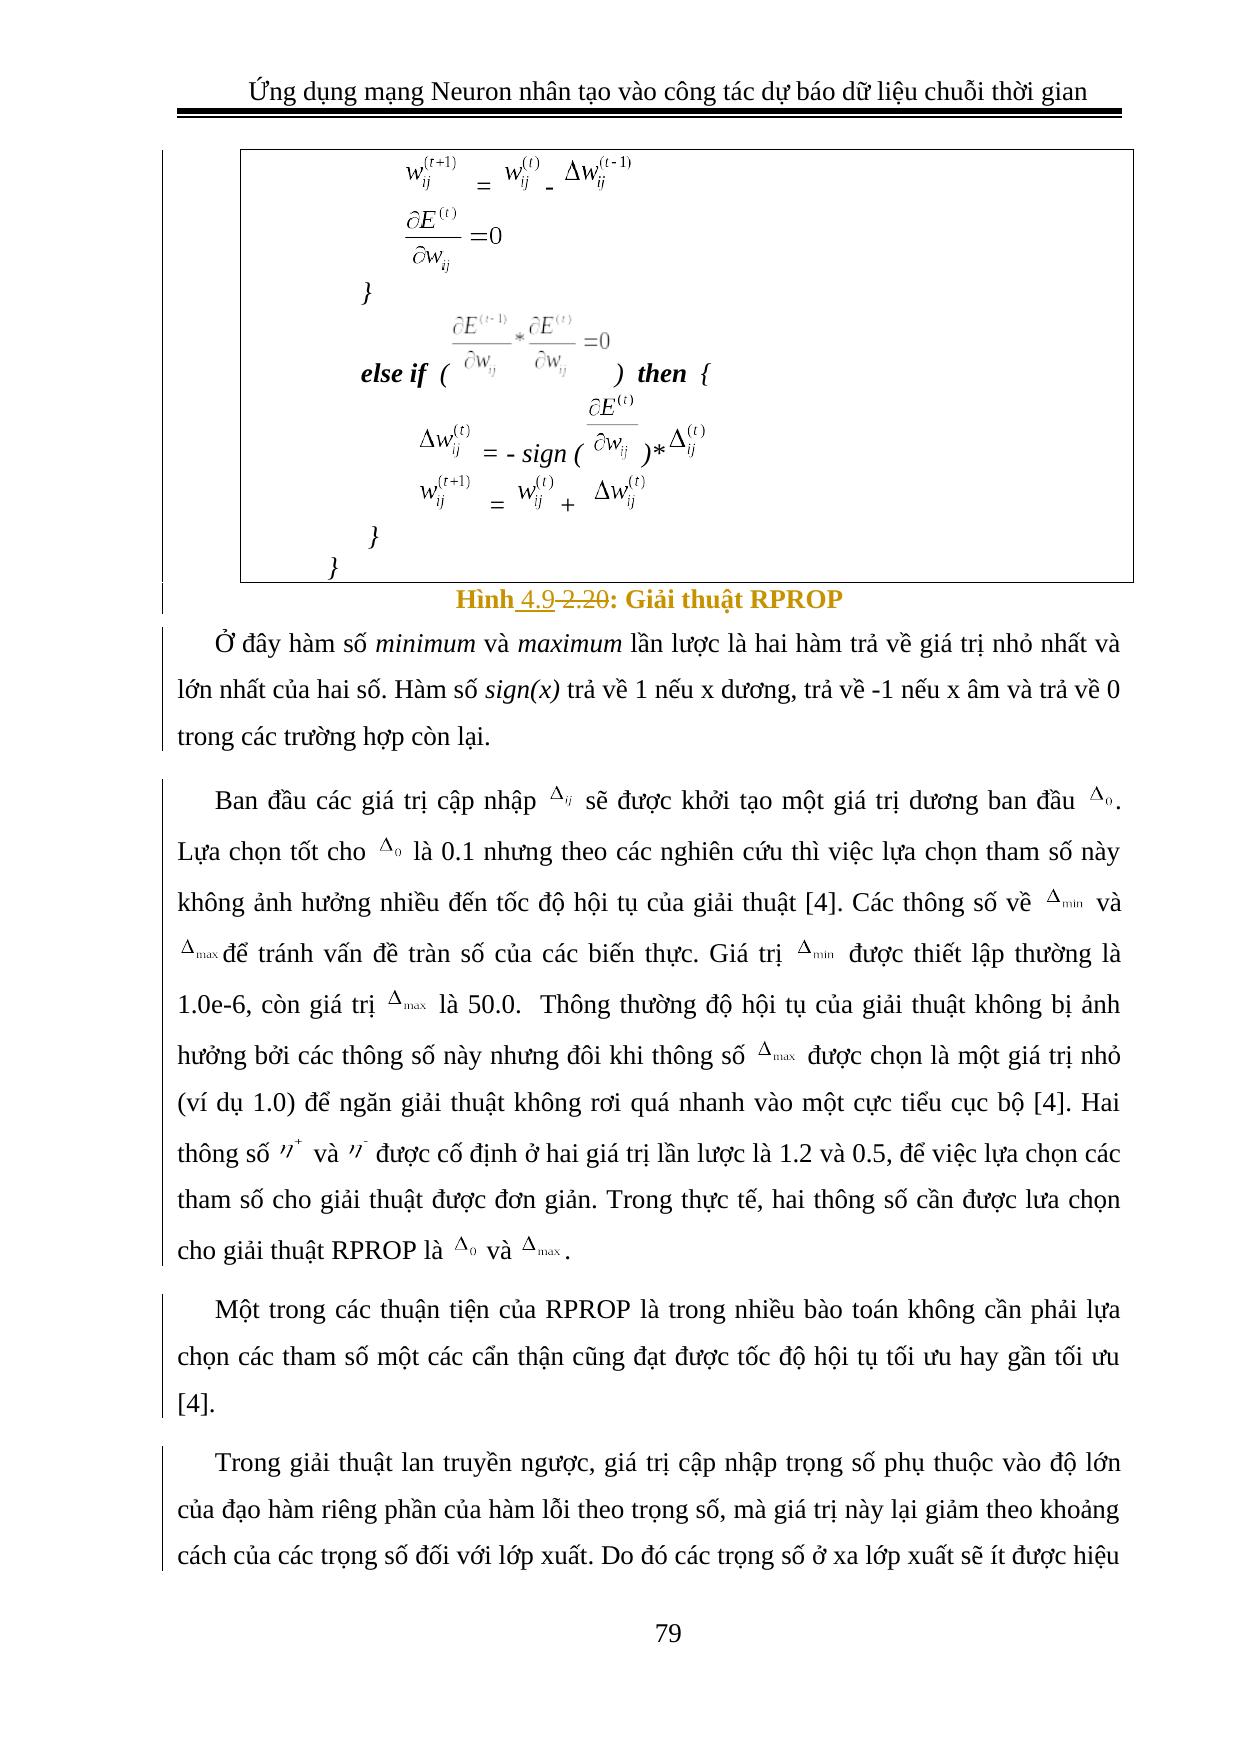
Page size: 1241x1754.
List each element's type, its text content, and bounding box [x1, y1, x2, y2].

text Ban đầu các giá trị cập nhập sẽ được khởi tạo một giá trị dương ban đầu . Lựa chọn tốt cho là 0.1 nhưng theo các nghiên cứu thì việc lựa chọn tham số này không ảnh hưởng nhiều đến tốc độ hội tụ của giải thuật [4]. Các thông số về và để tránh vấn đề tràn số của các biến thực. Giá trị được thiết lập thường là 1.0e-6, còn giá trị là 50.0. Thông thường độ hội tụ của giải thuật không bị ảnh hưởng bởi các thông số này nhưng đôi khi thông số được chọn là một giá trị nhỏ (ví dụ 1.0) để ngăn giải thuật không rơi quá nhanh vào một cực tiểu cục bộ [4]. Hai thông số và được cố định ở hai giá trị lần lược là 1.2 và 0.5, để việc lựa chọn các tham số cho giải thuật được đơn giản. Trong thực tế, hai thông số cần được lưa chọn cho giải thuật RPROP là và . [177, 779, 1122, 1266]
text Hình: Giải thuật RPROP [177, 583, 1122, 614]
text Một trong các thuận tiện của RPROP là trong nhiều bào toán không cần phải lựa chọn các tham số một các cẩn thận cũng đạt được tốc độ hội tụ tối ưu hay gần tối ưu [4]. [177, 1293, 1122, 1418]
text Ở đây hàm số minimum và maximum lần lược là hai hàm trả về giá trị nhỏ nhất và lớn nhất của hai số. Hàm số sign(x) trả về 1 nếu x dương, trả về -1 nếu x âm và trả về 0 trong các trường hợp còn lại. [177, 627, 1122, 751]
